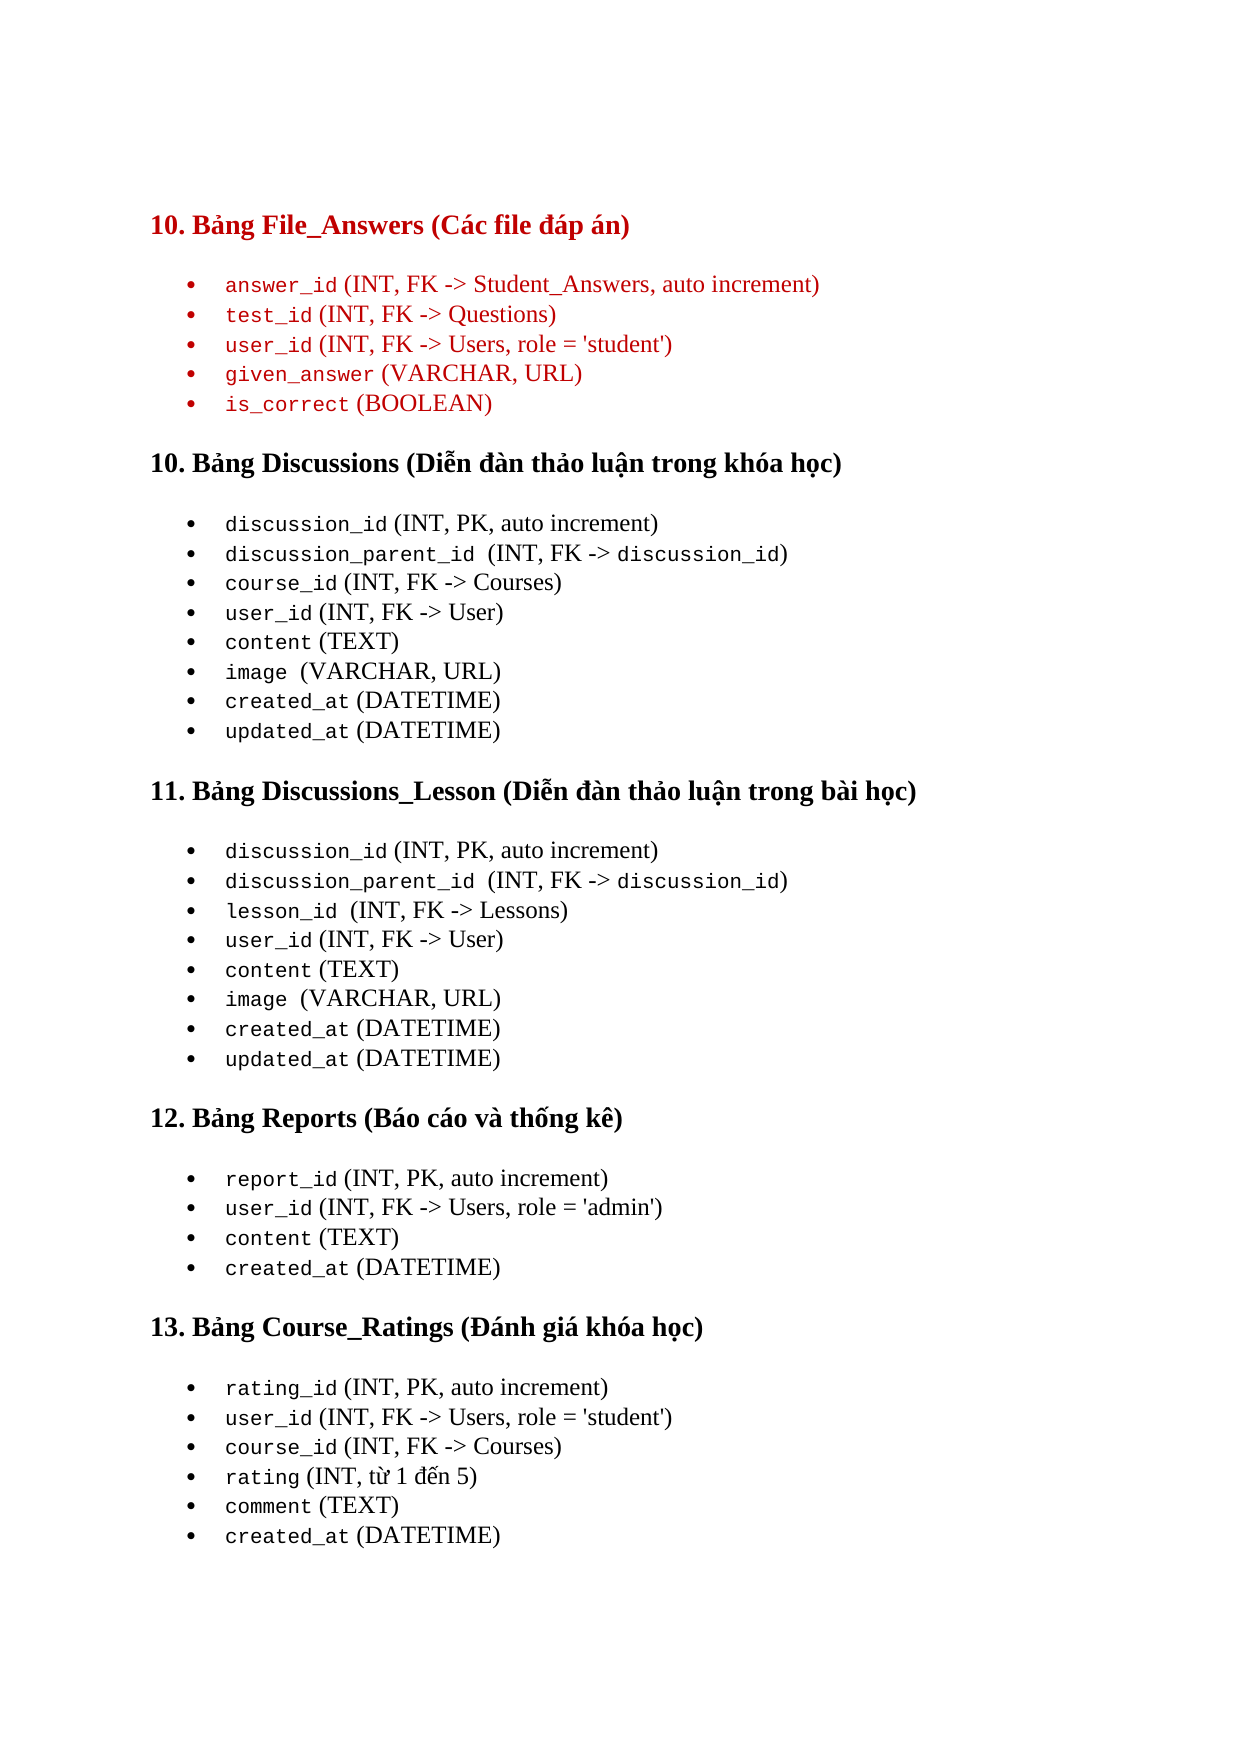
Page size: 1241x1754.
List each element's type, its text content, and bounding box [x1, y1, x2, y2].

list report_id (INT, PK, auto increment) [187, 1163, 1090, 1192]
list created_at (DATETIME) [187, 686, 1090, 715]
list discussion_id (INT, PK, auto increment) [187, 508, 1090, 538]
list created_at (DATETIME) [187, 1520, 1090, 1549]
list user_id (INT, FK -> User) [187, 597, 1090, 626]
text 11. Bảng Discussions_Lesson (Diễn đàn thảo luận trong bài học) [150, 774, 1090, 806]
list lesson_id (INT, FK -> Lessons) [187, 895, 1090, 924]
list content (TEXT) [187, 1222, 1090, 1252]
text 12. Bảng Reports (Báo cáo và thống kê) [150, 1101, 1090, 1134]
list comment (TEXT) [187, 1490, 1090, 1520]
list user_id (INT, FK -> Users, role = 'student') [187, 1402, 1090, 1431]
list course_id (INT, FK -> Courses) [187, 567, 1090, 597]
list created_at (DATETIME) [187, 1013, 1090, 1043]
list answer_id (INT, FK -> Student_Answers, auto increment) [187, 269, 1090, 299]
list discussion_parent_id (INT, FK -> discussion_id) [187, 538, 1090, 567]
list user_id (INT, FK -> User) [187, 924, 1090, 954]
list updated_at (DATETIME) [187, 715, 1090, 745]
list updated_at (DATETIME) [187, 1043, 1090, 1072]
list content (TEXT) [187, 954, 1090, 983]
list rating_id (INT, PK, auto increment) [187, 1372, 1090, 1402]
list discussion_id (INT, PK, auto increment) [187, 836, 1090, 865]
text 13. Bảng Course_Ratings (Đánh giá khóa học) [150, 1310, 1090, 1343]
list rating (INT, từ 1 đến 5) [187, 1461, 1090, 1490]
list is_correct (BOOLEAN) [187, 388, 1090, 417]
text 10. Bảng File_Answers (Các file đáp án) [150, 208, 1090, 240]
text 10. Bảng Discussions (Diễn đàn thảo luận trong khóa học) [150, 447, 1090, 479]
list course_id (INT, FK -> Courses) [187, 1431, 1090, 1461]
list image (VARCHAR, URL) [187, 656, 1090, 686]
list content (TEXT) [187, 626, 1090, 656]
list created_at (DATETIME) [187, 1252, 1090, 1281]
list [187, 329, 1090, 358]
list discussion_parent_id (INT, FK -> discussion_id) [187, 865, 1090, 895]
list image (VARCHAR, URL) [187, 983, 1090, 1013]
list user_id (INT, FK -> Users, role = 'admin') [187, 1192, 1090, 1222]
list test_id (INT, FK -> Questions) [187, 299, 1090, 329]
list given_answer (VARCHAR, URL) [187, 358, 1090, 388]
